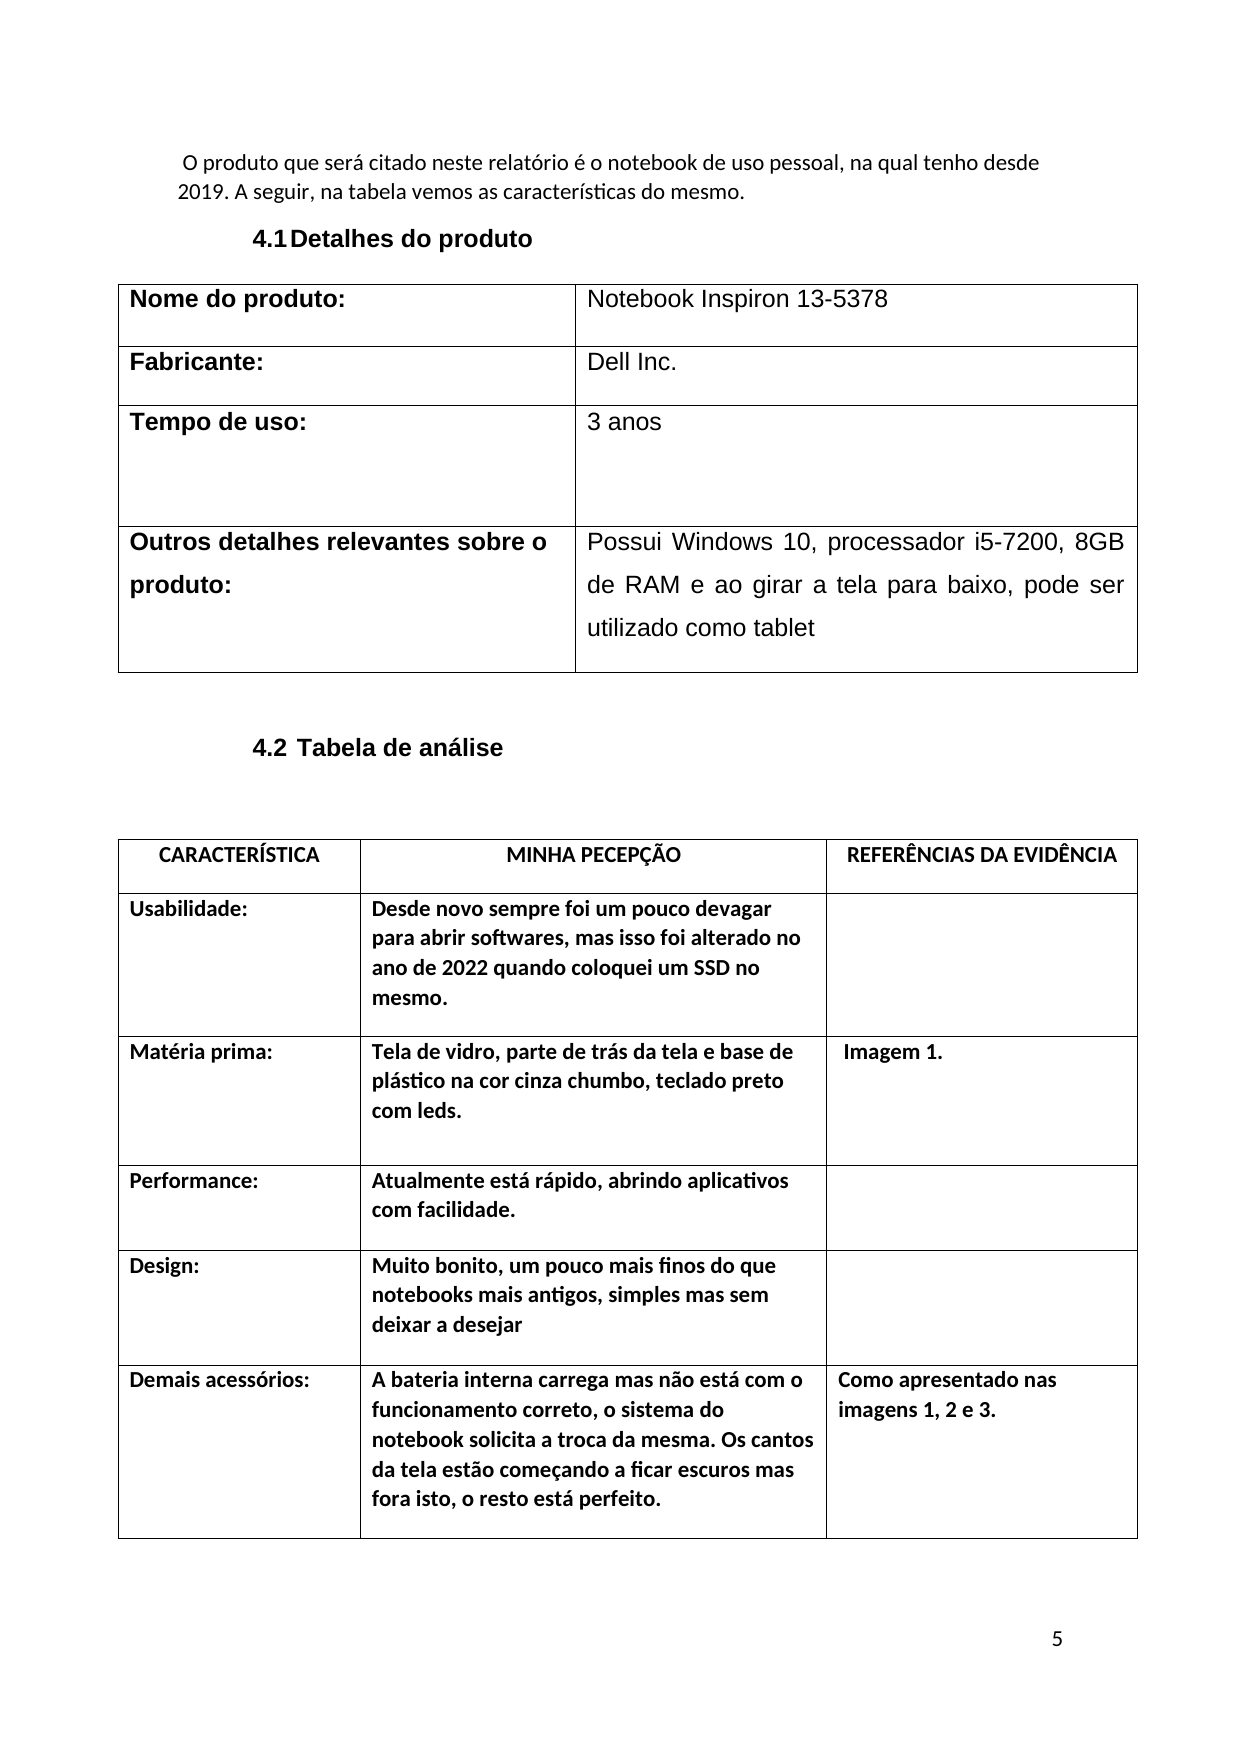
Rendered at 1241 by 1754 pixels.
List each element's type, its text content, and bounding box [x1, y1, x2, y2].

table_cell Possui Windows 10, processador i5-7200, 8GB de RAM e ao girar a tela para baixo, pode ser utilizado como tablet [576, 527, 1137, 672]
table_cell [827, 894, 1137, 1036]
table_cell [827, 1251, 1137, 1364]
table_cell [827, 1166, 1137, 1250]
text O produto que será citado neste relatório é o notebook de uso pessoal, na qual tenho desde 2019. A seguir, na tabela vemos as características do mesmo. [177, 148, 1063, 205]
table_cell Atualmente está rápido, abrindo aplicativos com facilidade. [361, 1166, 826, 1250]
table_cell Dell Inc. [576, 347, 1137, 405]
table_cell Fabricante: [119, 347, 575, 405]
table_header Nome do produto: [119, 285, 575, 346]
table_header MINHA PECEPÇÃO [361, 840, 826, 893]
subtitle Tabela de análise [252, 733, 1063, 761]
table_header REFERÊNCIAS DA EVIDÊNCIA [827, 840, 1137, 893]
table_header Notebook Inspiron 13-5378 [576, 285, 1137, 346]
table_header CARACTERÍSTICA [119, 840, 360, 893]
table_cell Usabilidade: [119, 894, 360, 1036]
table_cell Matéria prima: [119, 1037, 360, 1165]
table_cell A bateria interna carrega mas não está com o funcionamento correto, o sistema do notebook solicita a troca da mesma. Os cantos da tela estão começando a ficar escuros mas fora isto, o resto está perfeito. [361, 1366, 826, 1537]
table_cell Tela de vidro, parte de trás da tela e base de plástico na cor cinza chumbo, teclado preto com leds. [361, 1037, 826, 1165]
table_cell Tempo de uso: [119, 406, 575, 526]
table_cell Demais acessórios: [119, 1366, 360, 1537]
table_cell 3 anos [576, 406, 1137, 526]
table_cell Performance: [119, 1166, 360, 1250]
table_cell Muito bonito, um pouco mais finos do que notebooks mais antigos, simples mas sem deixar a desejar [361, 1251, 826, 1364]
table_cell Design: [119, 1251, 360, 1364]
table_cell Outros detalhes relevantes sobre o produto: [119, 527, 575, 672]
table_cell Desde novo sempre foi um pouco devagar para abrir softwares, mas isso foi alterado no ano de 2022 quando coloquei um SSD no mesmo. [361, 894, 826, 1036]
table_cell Como apresentado nas imagens 1, 2 e 3. [827, 1366, 1137, 1537]
subtitle Detalhes do produto [252, 224, 1063, 252]
table_cell Imagem 1. [827, 1037, 1137, 1165]
